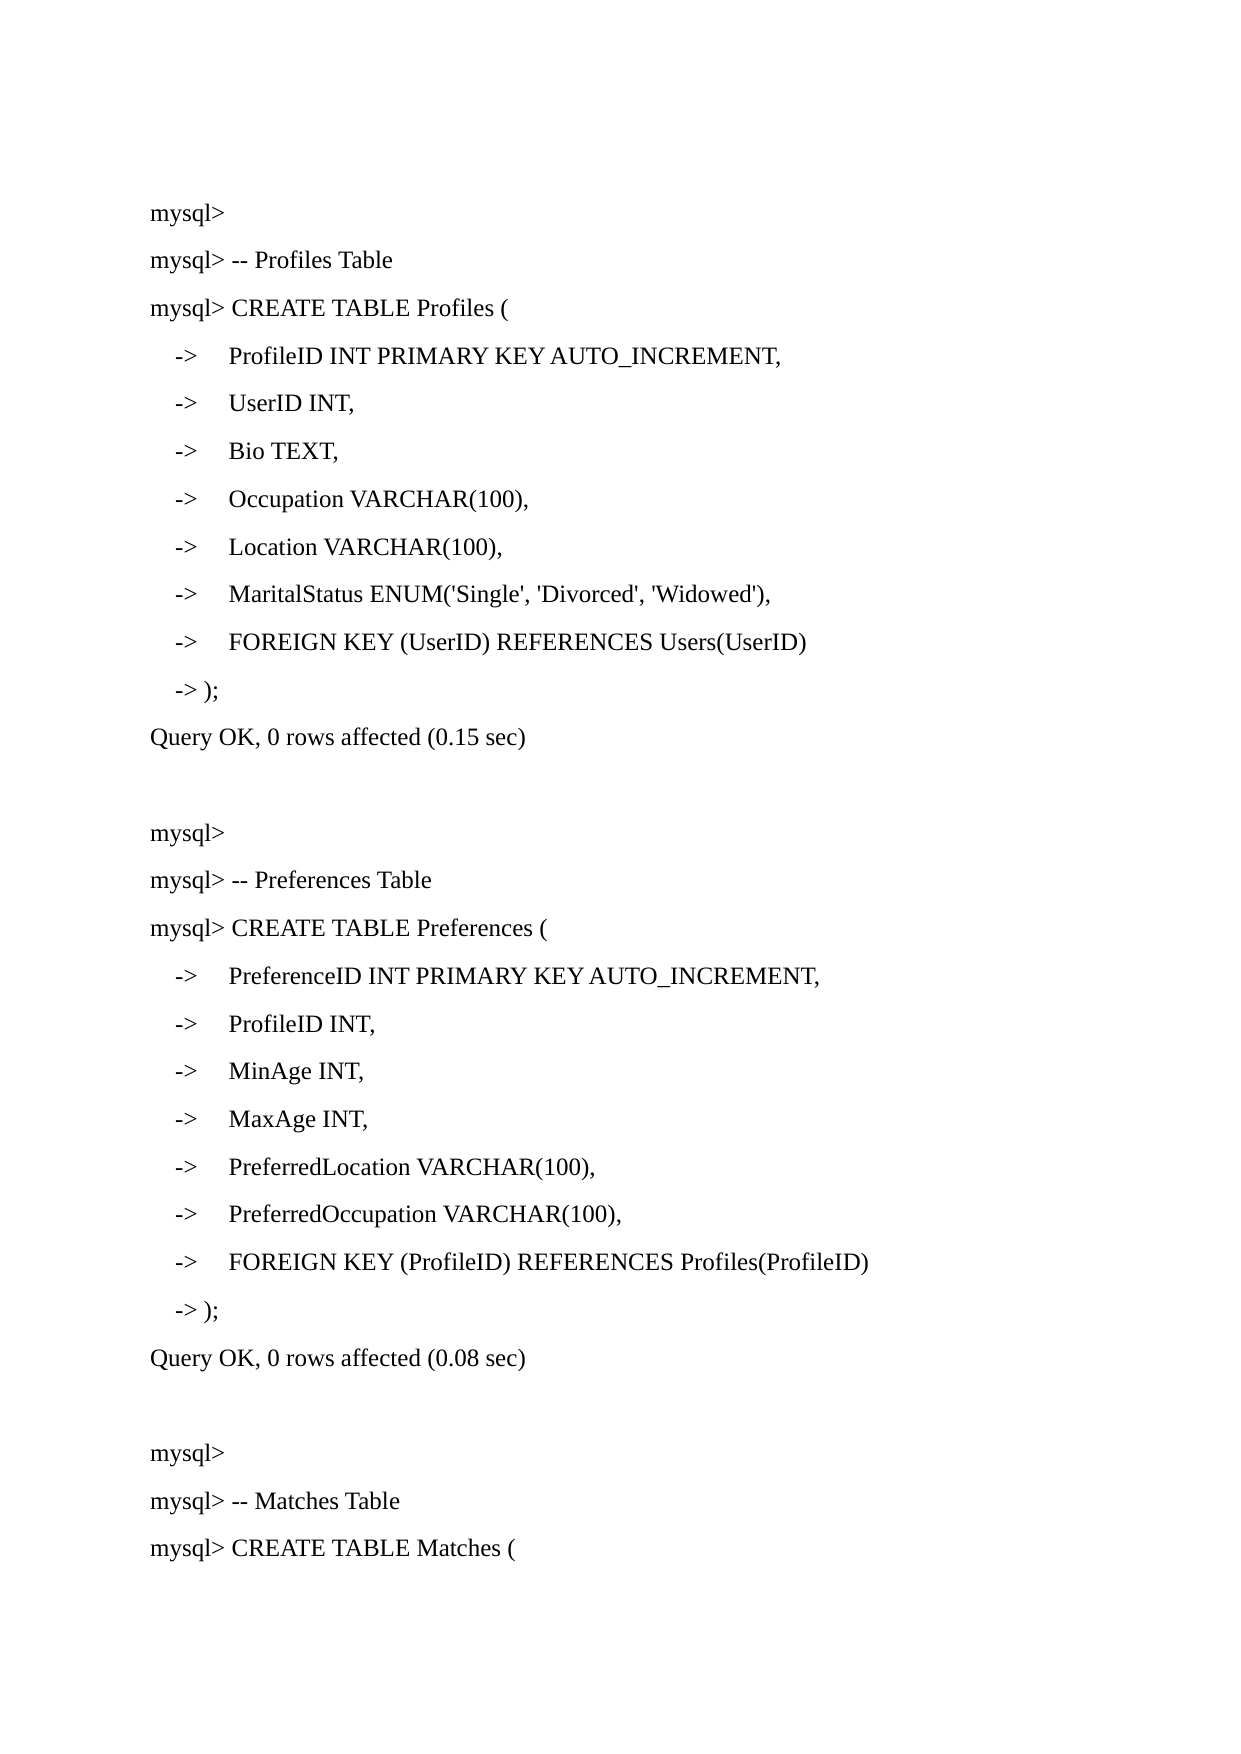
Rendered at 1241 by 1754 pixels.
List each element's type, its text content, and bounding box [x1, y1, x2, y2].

text Query OK, 0 rows affected (0.08 sec) [150, 1343, 1090, 1371]
text -> Location VARCHAR(100), [150, 532, 1090, 560]
text mysql> [150, 198, 1090, 226]
text -> ); [150, 1295, 1090, 1324]
text -> ProfileID INT, [150, 1009, 1090, 1037]
text mysql> -- Profiles Table [150, 245, 1090, 274]
text mysql> -- Preferences Table [150, 866, 1090, 894]
text mysql> CREATE TABLE Preferences ( [150, 913, 1090, 942]
text -> PreferredOccupation VARCHAR(100), [150, 1199, 1090, 1228]
text -> MaritalStatus ENUM('Single', 'Divorced', 'Widowed'), [150, 579, 1090, 608]
text -> Occupation VARCHAR(100), [150, 484, 1090, 513]
text mysql> -- Matches Table [150, 1486, 1090, 1514]
text mysql> CREATE TABLE Profiles ( [150, 293, 1090, 322]
text -> ProfileID INT PRIMARY KEY AUTO_INCREMENT, [150, 341, 1090, 369]
text -> Bio TEXT, [150, 436, 1090, 465]
text Query OK, 0 rows affected (0.15 sec) [150, 722, 1090, 751]
text -> MaxAge INT, [150, 1104, 1090, 1133]
text mysql> [150, 818, 1090, 847]
text mysql> [150, 1438, 1090, 1467]
text -> PreferenceID INT PRIMARY KEY AUTO_INCREMENT, [150, 961, 1090, 990]
text -> FOREIGN KEY (ProfileID) REFERENCES Profiles(ProfileID) [150, 1247, 1090, 1276]
text -> PreferredLocation VARCHAR(100), [150, 1152, 1090, 1181]
text -> ); [150, 675, 1090, 703]
text -> FOREIGN KEY (UserID) REFERENCES Users(UserID) [150, 627, 1090, 656]
text mysql> CREATE TABLE Matches ( [150, 1533, 1090, 1562]
text -> MinAge INT, [150, 1056, 1090, 1085]
text -> UserID INT, [150, 388, 1090, 417]
